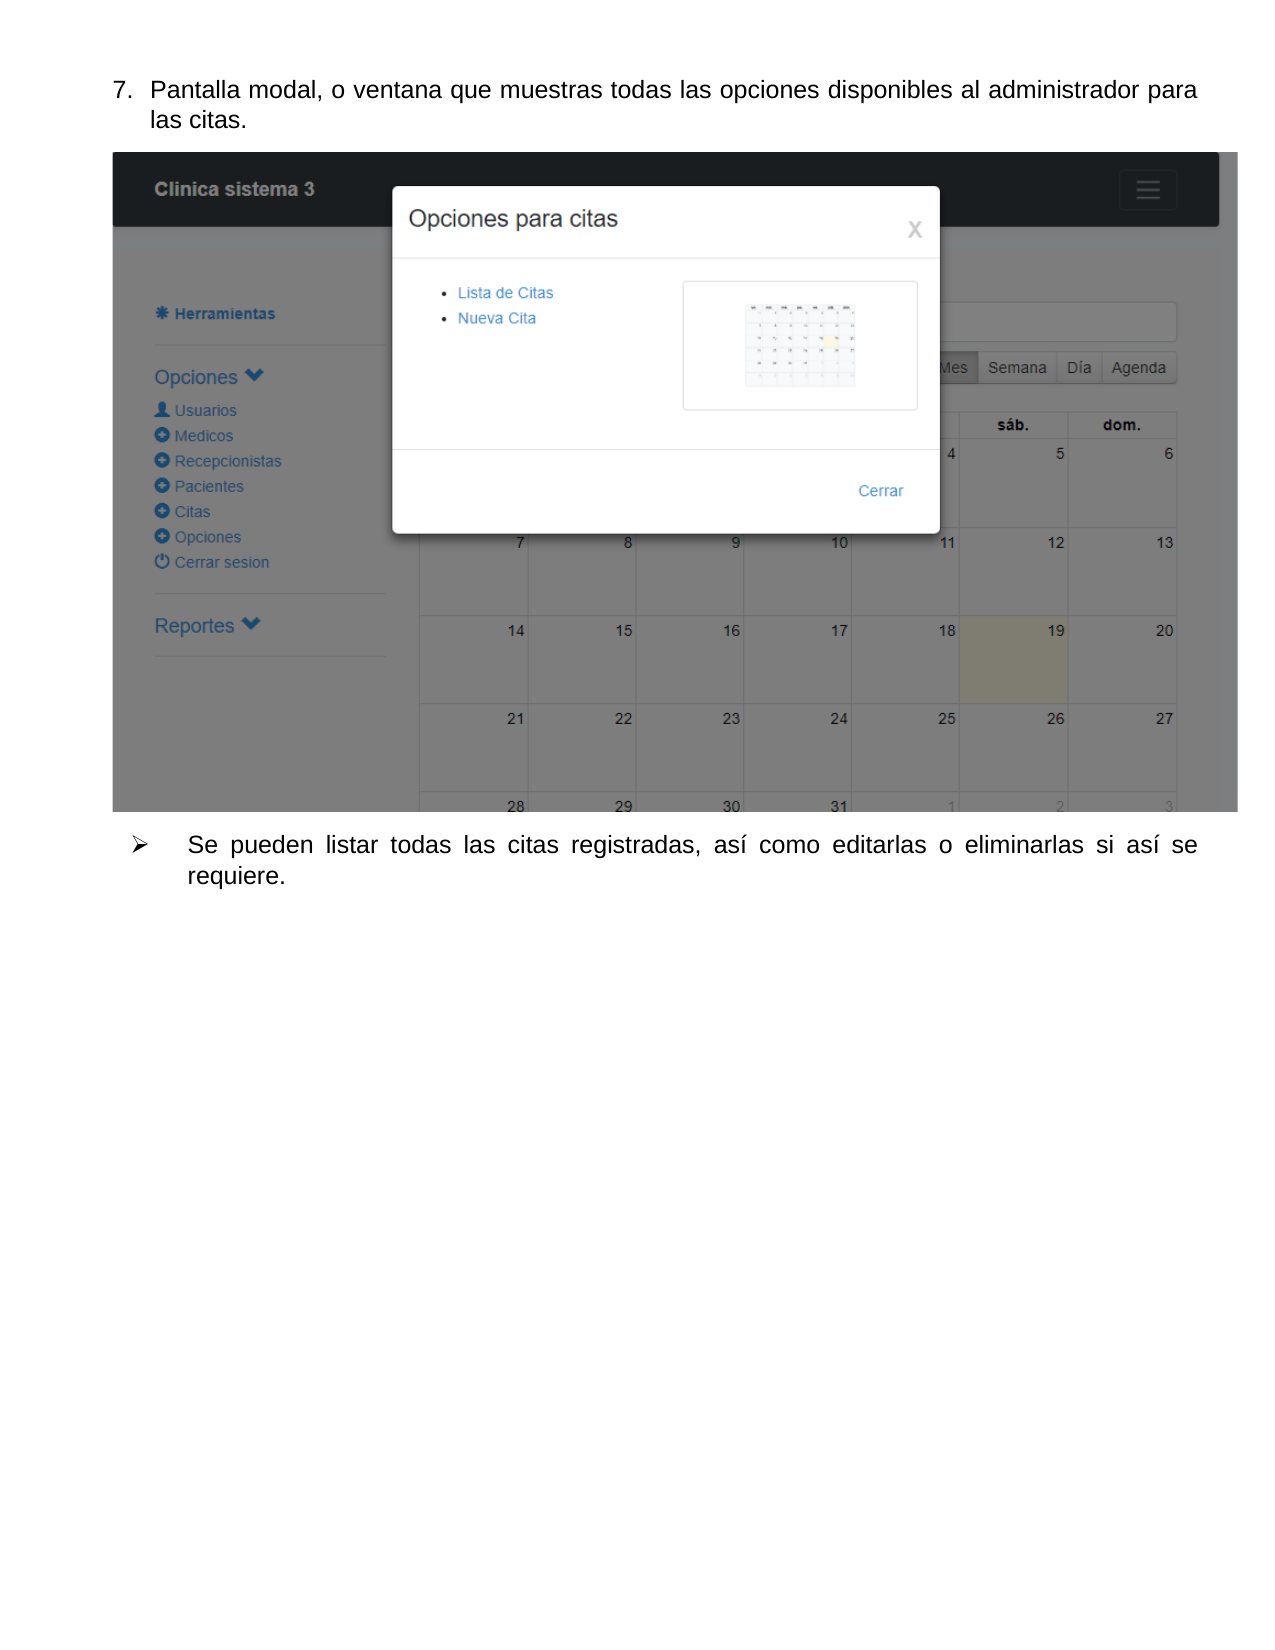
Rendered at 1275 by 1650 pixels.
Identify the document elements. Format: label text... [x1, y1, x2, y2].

picture [112, 152, 1238, 812]
list Pantalla modal, o ventana que muestras todas las opciones disponibles al administrador para las citas. [112, 75, 1200, 134]
list Se pueden listar todas las citas registradas, así como editarlas o eliminarlas si así se requiere. [150, 830, 1200, 890]
